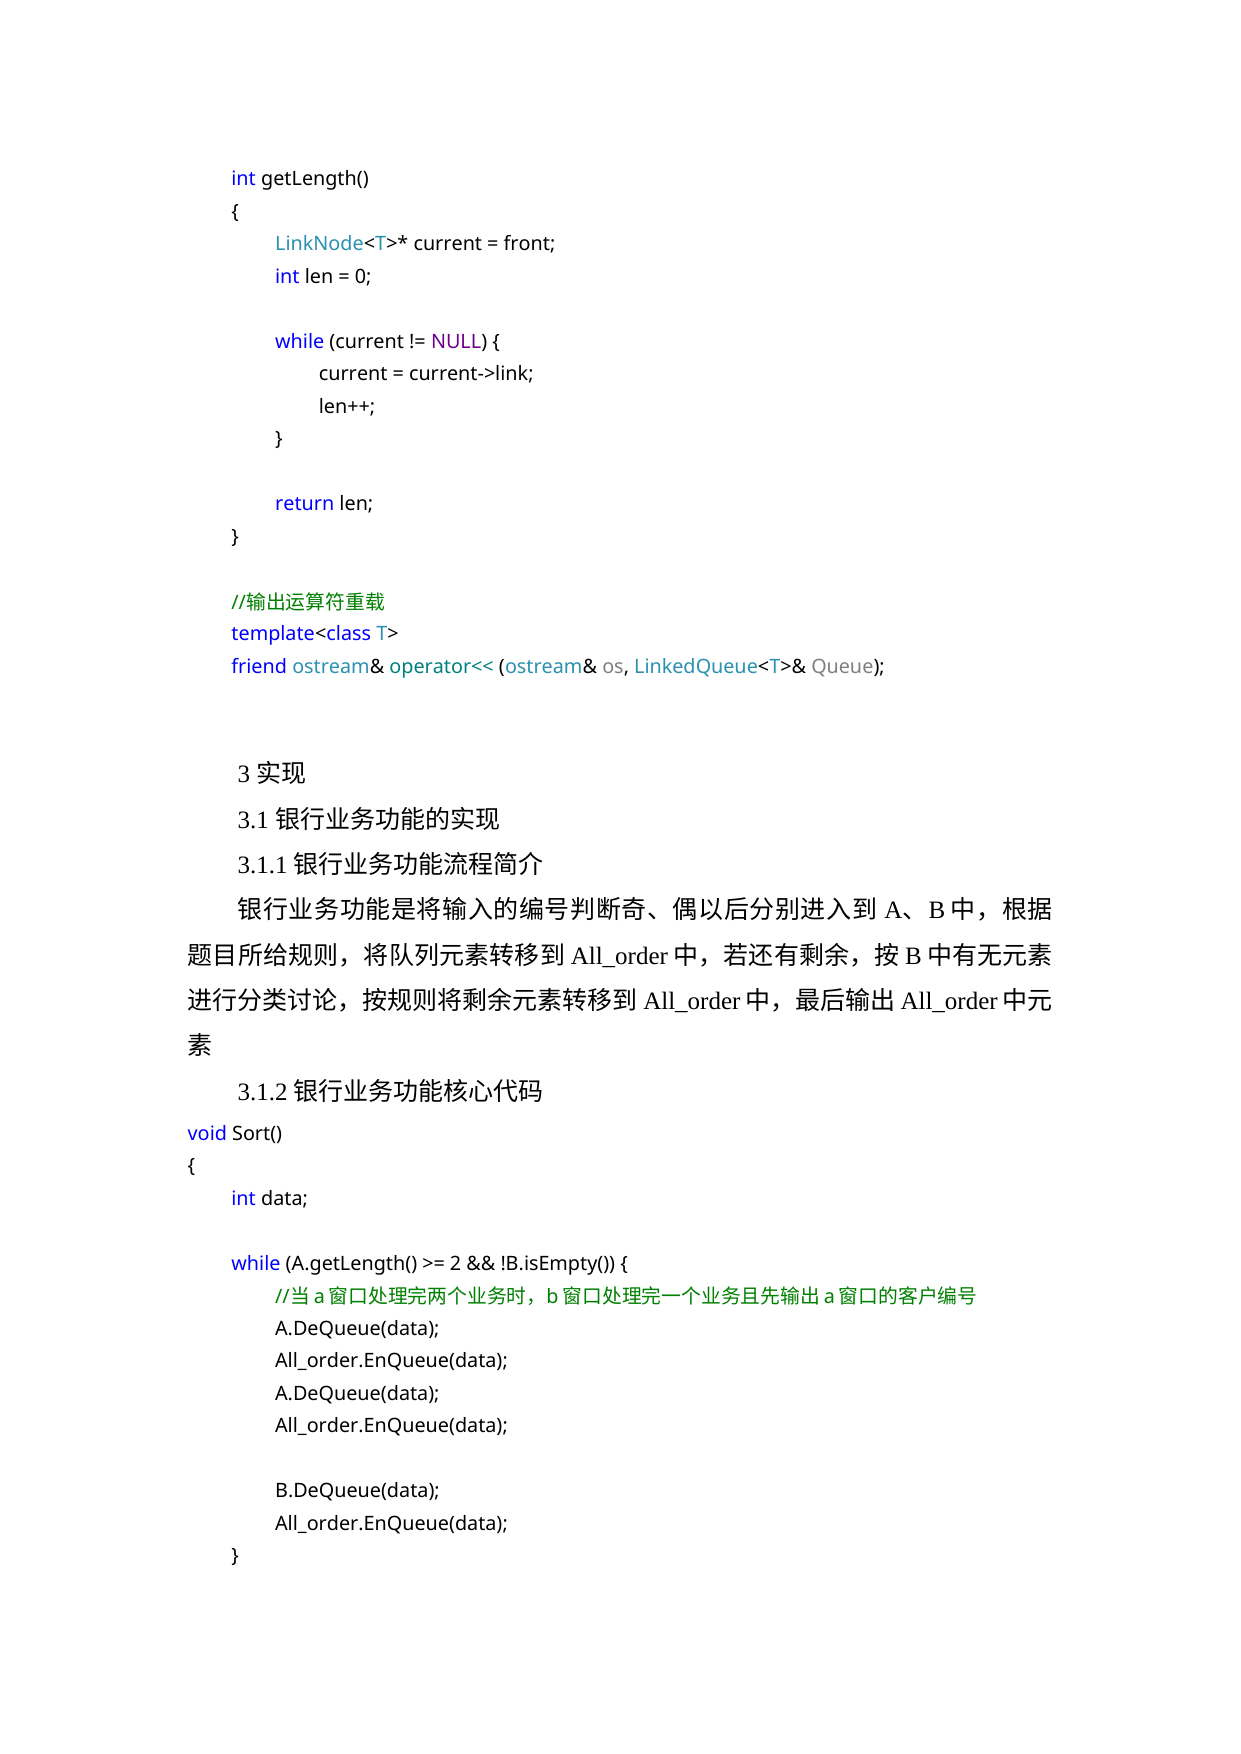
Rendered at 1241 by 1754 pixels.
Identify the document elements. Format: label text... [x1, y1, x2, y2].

text len++; [187, 389, 1053, 422]
text while (A.getLength() >= 2 && !B.isEmpty()) { [187, 1246, 1053, 1279]
text 3 实现 [187, 754, 1053, 790]
text All_order.EnQueue(data); [187, 1344, 1053, 1376]
text B.DeQueue(data); [187, 1474, 1053, 1506]
text 银行业务功能是将输入的编号判断奇、偶以后分别进入到A、B中，根据题目所给规则，将队列元素转移到All_order中，若还有剩余，按B中有无元素进行分类讨论，按规则将剩余元素转移到All_order中，最后输出All_order中元素 [187, 890, 1053, 1062]
text int data; [187, 1181, 1053, 1214]
text } [187, 519, 1053, 552]
text { [187, 194, 1053, 227]
text template<class T> [187, 617, 1053, 649]
text All_order.EnQueue(data); [187, 1506, 1053, 1539]
text int len = 0; [187, 259, 1053, 292]
text //当a窗口处理完两个业务时，b窗口处理完一个业务且先输出a窗口的客户编号 [187, 1279, 1053, 1311]
text A.DeQueue(data); [187, 1311, 1053, 1344]
text All_order.EnQueue(data); [187, 1409, 1053, 1441]
text { [187, 1149, 1053, 1181]
text return len; [187, 487, 1053, 519]
text current = current->link; [187, 357, 1053, 389]
text while (current != NULL) { [187, 324, 1053, 357]
text 3.1.2 银行业务功能核心代码 [187, 1071, 1053, 1107]
text } [187, 1539, 1053, 1571]
text void Sort() [187, 1116, 1053, 1149]
text 3.1.1 银行业务功能流程简介 [187, 844, 1053, 881]
text LinkNode<T>* current = front; [187, 227, 1053, 259]
text A.DeQueue(data); [187, 1376, 1053, 1409]
text 3.1 银行业务功能的实现 [187, 799, 1053, 835]
text friend ostream& operator<< (ostream& os, LinkedQueue<T>& Queue); [187, 649, 1053, 682]
text int getLength() [187, 162, 1053, 194]
text } [187, 422, 1053, 454]
text //输出运算符重载 [187, 584, 1053, 617]
